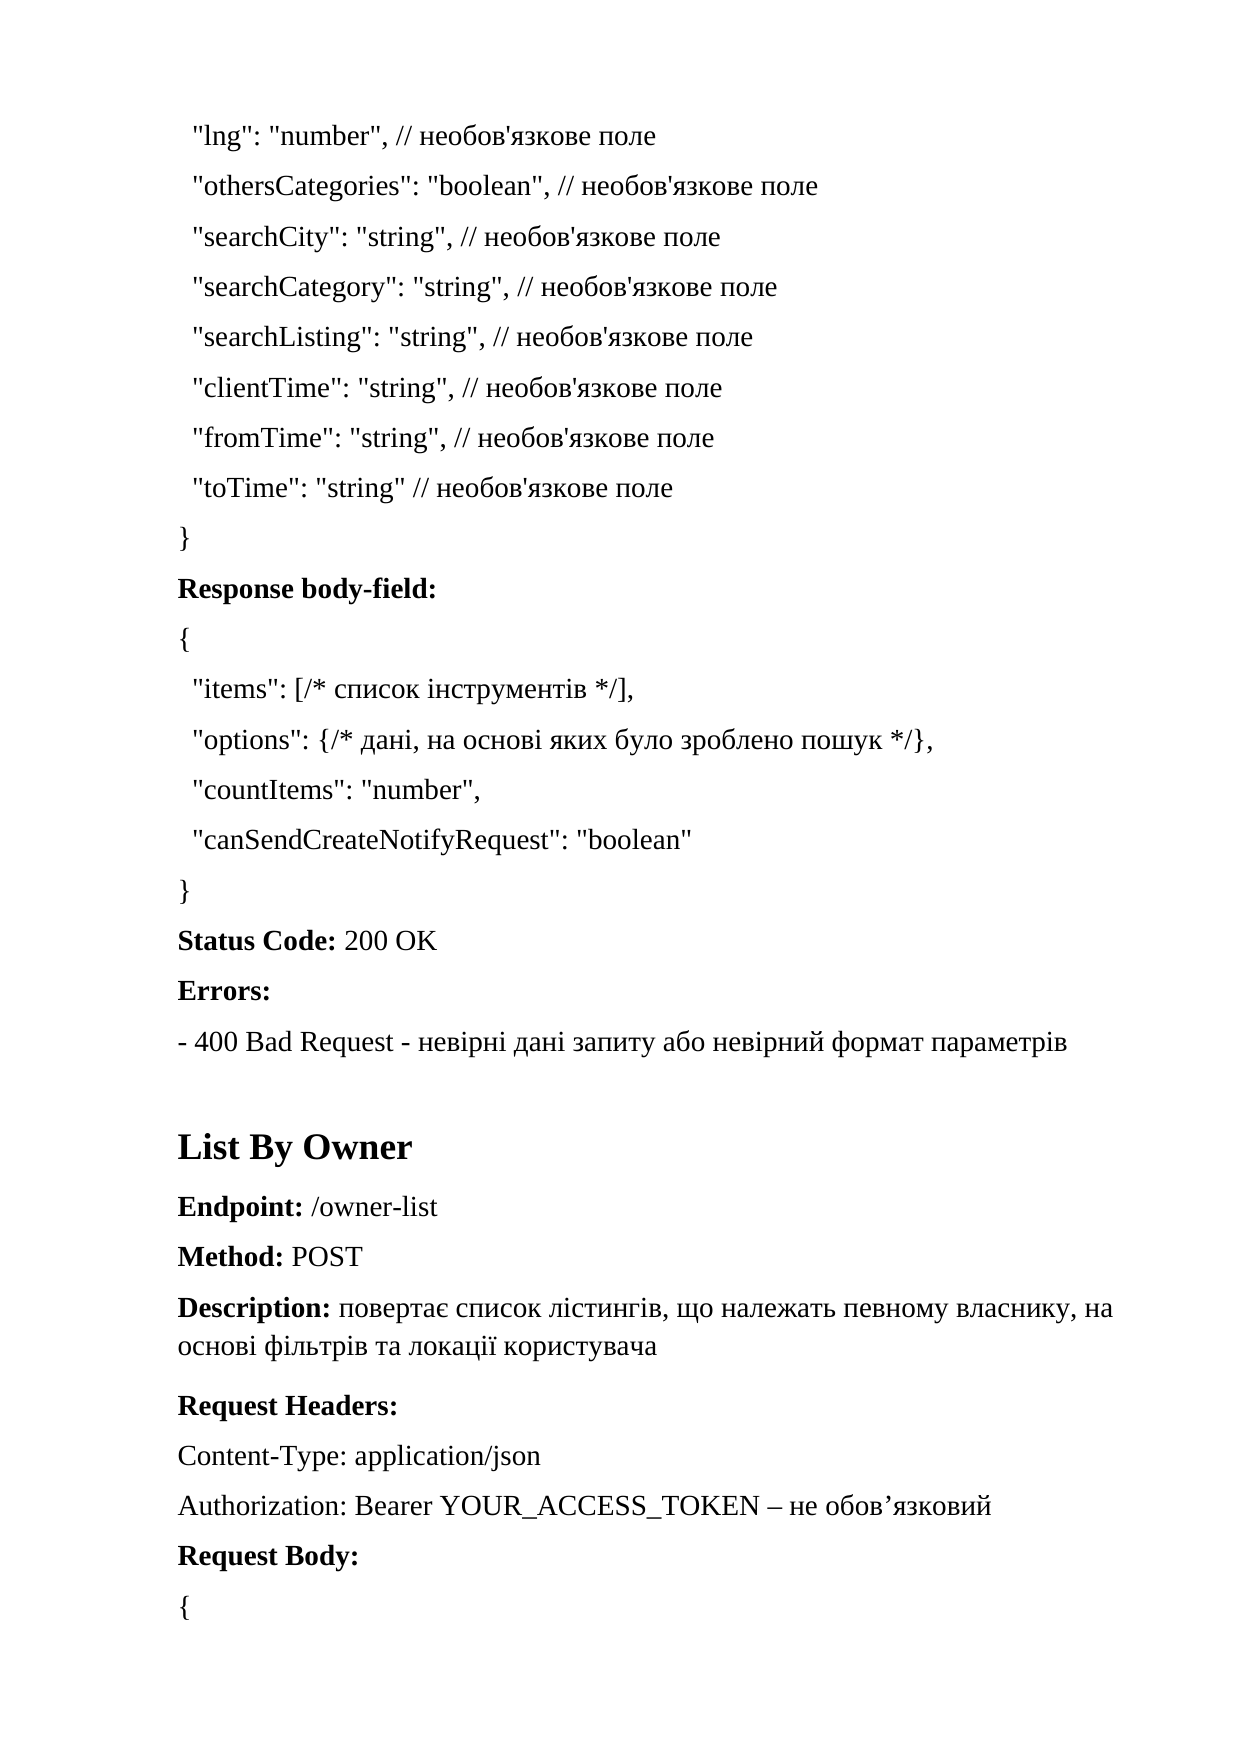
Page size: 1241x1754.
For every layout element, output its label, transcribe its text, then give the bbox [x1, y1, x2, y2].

text { [177, 621, 1152, 655]
text Status Code: 200 OK [177, 923, 1152, 957]
text } [177, 873, 1152, 906]
text "clientTime": "string", // необов'язкове поле [177, 370, 1152, 403]
text Errors: [177, 973, 1152, 1007]
text "options": {/* дані, на основі яких було зроблено пошук */}, [177, 722, 1152, 755]
text "fromTime": "string", // необов'язкове поле [177, 420, 1152, 453]
text Response body-field: [177, 571, 1152, 604]
text Description: повертає список лістингів, що належать певному власнику, на основі фільтрів та локації користувача [177, 1290, 1152, 1362]
text Request Headers: [177, 1388, 1152, 1421]
subtitle List By Owner [177, 1124, 1152, 1167]
text Request Body: [177, 1538, 1152, 1572]
text } [177, 521, 1152, 554]
text "lng": "number", // необов'язкове поле [177, 118, 1152, 152]
text "searchListing": "string", // необов'язкове поле [177, 319, 1152, 353]
text "searchCategory": "string", // необов'язкове поле [177, 269, 1152, 303]
text "items": [/* список інструментів */], [177, 672, 1152, 705]
text { [177, 1589, 1152, 1622]
text "canSendCreateNotifyRequest": "boolean" [177, 822, 1152, 856]
text Authorization: Bearer YOUR_ACCESS_TOKEN – не обов’язковий [177, 1488, 1152, 1522]
text "toTime": "string" // необов'язкове поле [177, 470, 1152, 504]
text Method: POST [177, 1239, 1152, 1273]
text Content-Type: application/json [177, 1438, 1152, 1471]
text - 400 Bad Request - невірні дані запиту або невірний формат параметрів [177, 1024, 1152, 1057]
text "othersCategories": "boolean", // необов'язкове поле [177, 168, 1152, 202]
text Endpoint: /owner-list [177, 1189, 1152, 1223]
text "countItems": "number", [177, 772, 1152, 806]
text "searchCity": "string", // необов'язкове поле [177, 219, 1152, 252]
